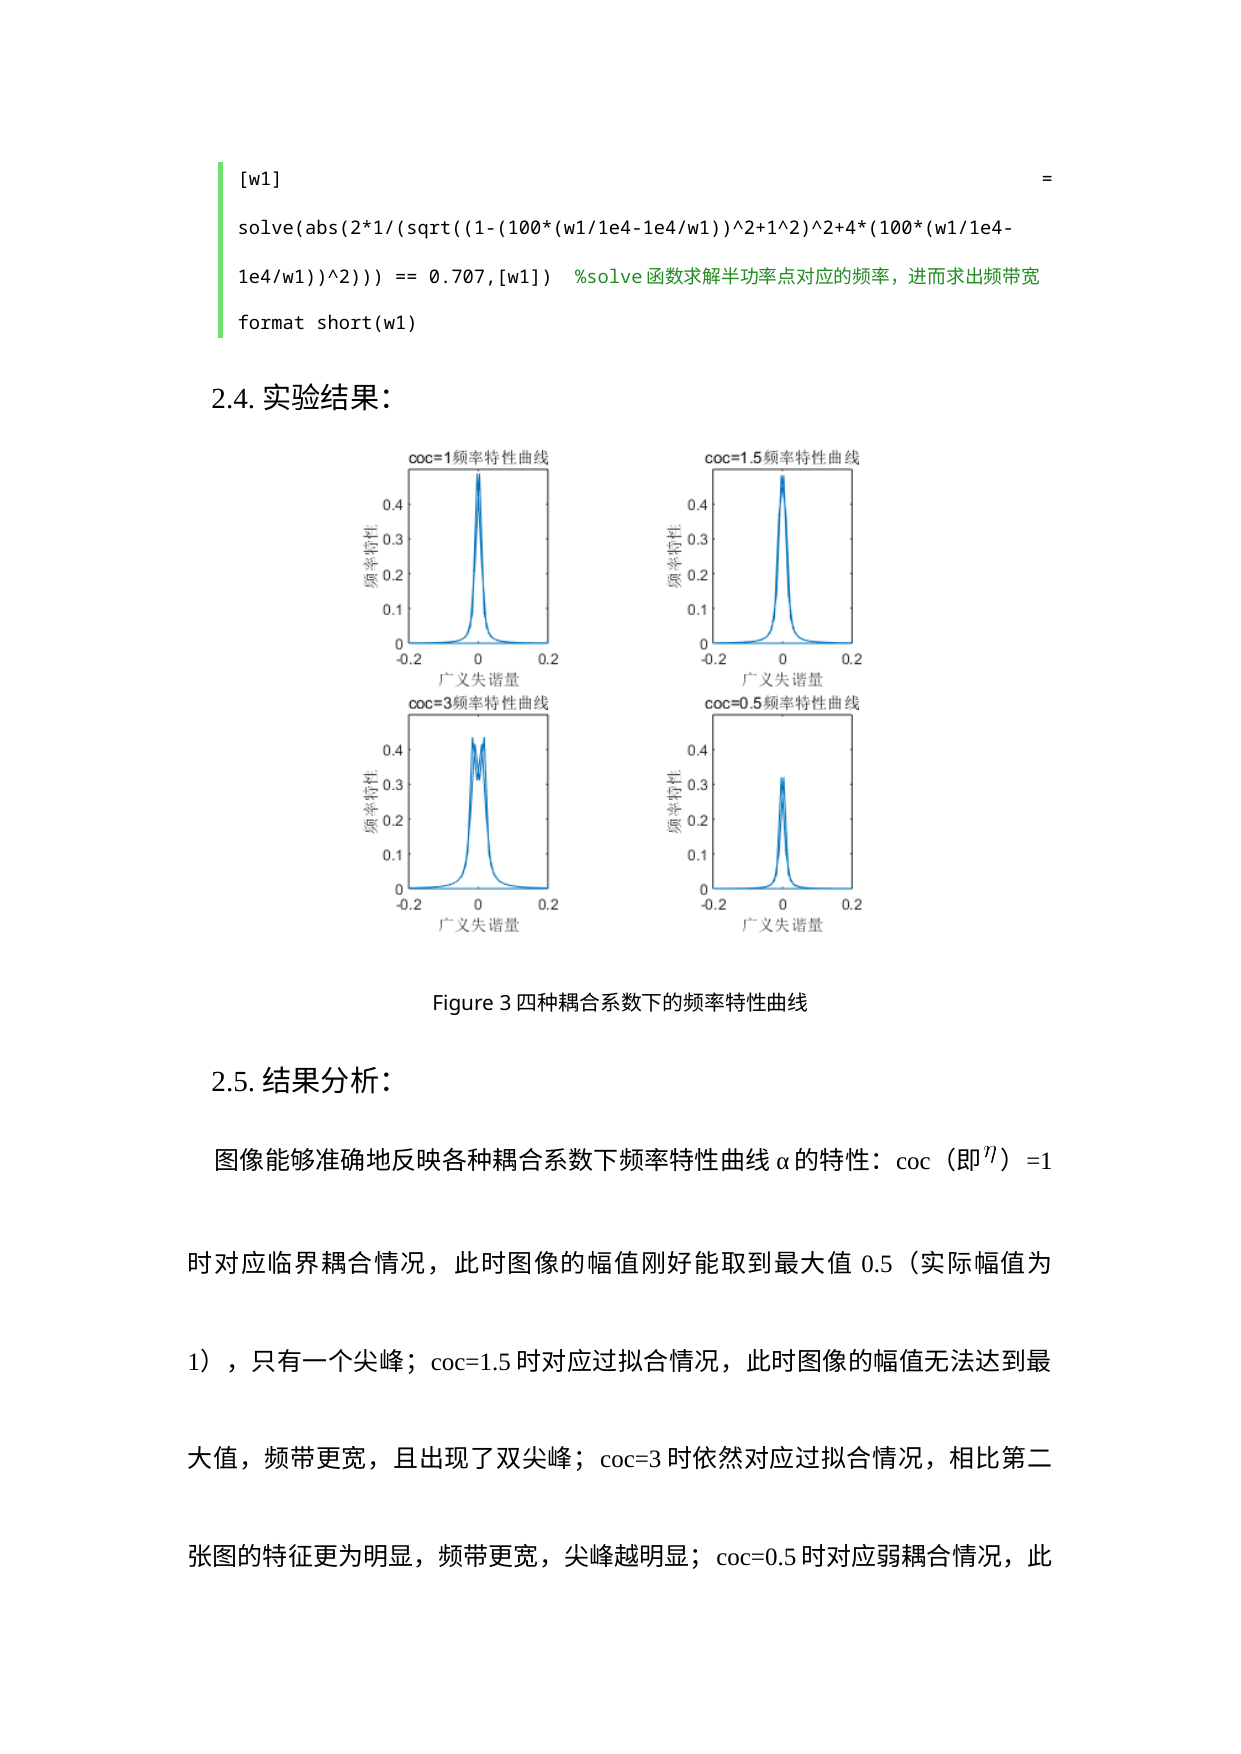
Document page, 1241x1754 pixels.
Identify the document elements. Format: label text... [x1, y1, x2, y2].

text [w1] = solve(abs(2*1/(sqrt((1-(100*(w1/1e4-1e4/w1))^2+1^2)^2+4*(100*(w1/1e4-1e4/w1))^2))) == 0.707,[w1]) %solve函数求解半功率点对应的频率，进而求出频带宽 [223, 162, 1053, 292]
subtitle 实验结果： [211, 363, 1053, 428]
text format short(w1) [223, 306, 1053, 338]
picture [273, 430, 964, 948]
subtitle 结果分析： [211, 1046, 1053, 1111]
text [187, 1132, 1053, 1587]
